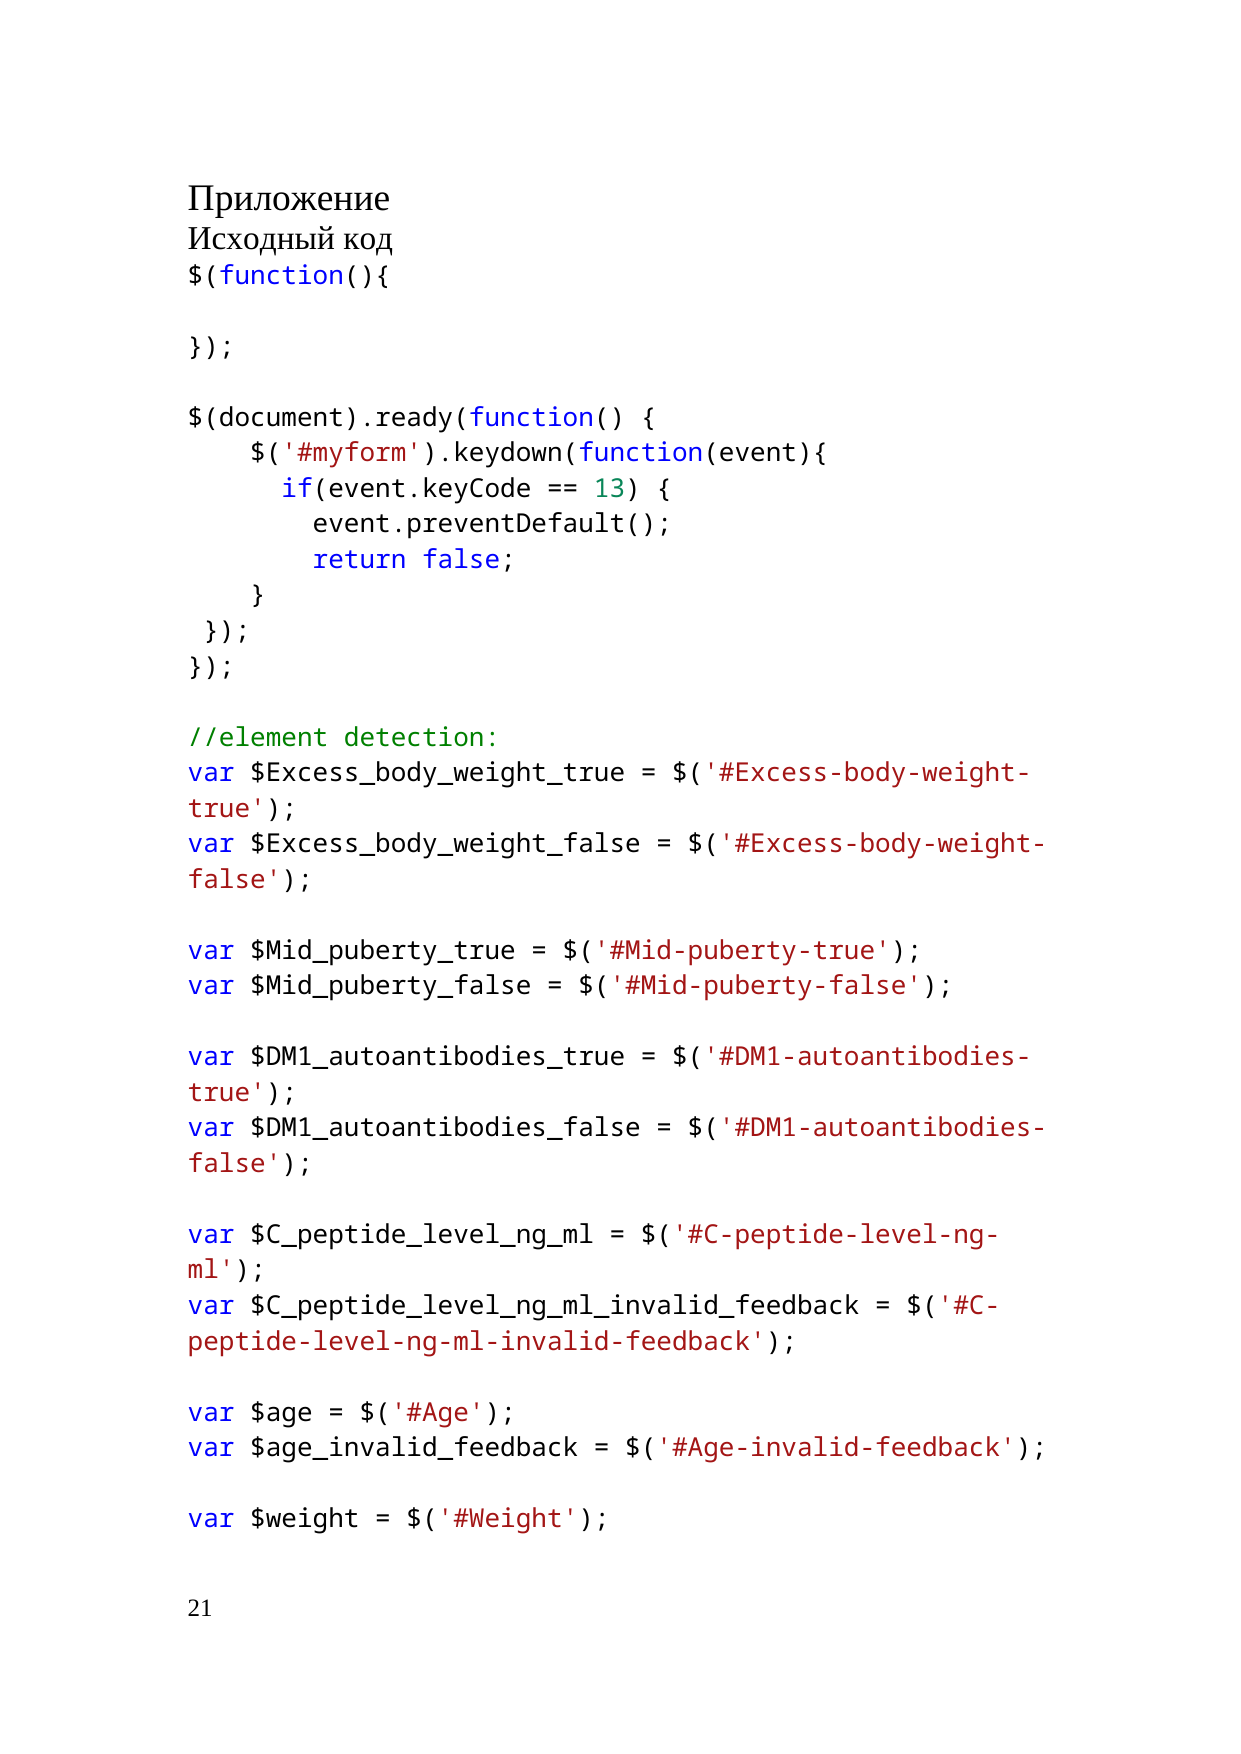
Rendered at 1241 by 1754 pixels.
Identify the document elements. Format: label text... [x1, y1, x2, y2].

text var $Excess_body_weight_false = $('#Excess-body-weight-false'); [187, 825, 1053, 896]
text var $weight = $('#Weight'); [187, 1500, 1053, 1535]
subtitle Приложение [187, 175, 1053, 218]
text var $DM1_autoantibodies_true = $('#DM1-autoantibodies-true'); [187, 1038, 1053, 1109]
text }); [187, 647, 1053, 683]
text var $age_invalid_feedback = $('#Age-invalid-feedback'); [187, 1429, 1053, 1464]
text event.preventDefault(); [187, 505, 1053, 541]
text //element detection: [187, 718, 1053, 754]
text }); [187, 612, 1053, 647]
text var $DM1_autoantibodies_false = $('#DM1-autoantibodies-false'); [187, 1109, 1053, 1180]
text }); [187, 327, 1053, 363]
text $(document).ready(function() { [187, 398, 1053, 434]
text if(event.keyCode == 13) { [187, 469, 1053, 505]
text var $C_peptide_level_ng_ml = $('#C-peptide-level-ng-ml'); [187, 1216, 1053, 1287]
text Исходный код [187, 218, 1053, 256]
text } [187, 576, 1053, 612]
text return false; [187, 541, 1053, 576]
text $('#myform').keydown(function(event){ [187, 434, 1053, 469]
text var $age = $('#Age'); [187, 1393, 1053, 1429]
text var $Mid_puberty_true = $('#Mid-puberty-true'); [187, 931, 1053, 967]
text var $Mid_puberty_false = $('#Mid-puberty-false'); [187, 967, 1053, 1002]
text $(function(){ [187, 256, 1053, 292]
text var $Excess_body_weight_true = $('#Excess-body-weight-true'); [187, 754, 1053, 825]
text var $C_peptide_level_ng_ml_invalid_feedback = $('#C-peptide-level-ng-ml-invalid-feedback'); [187, 1287, 1053, 1358]
